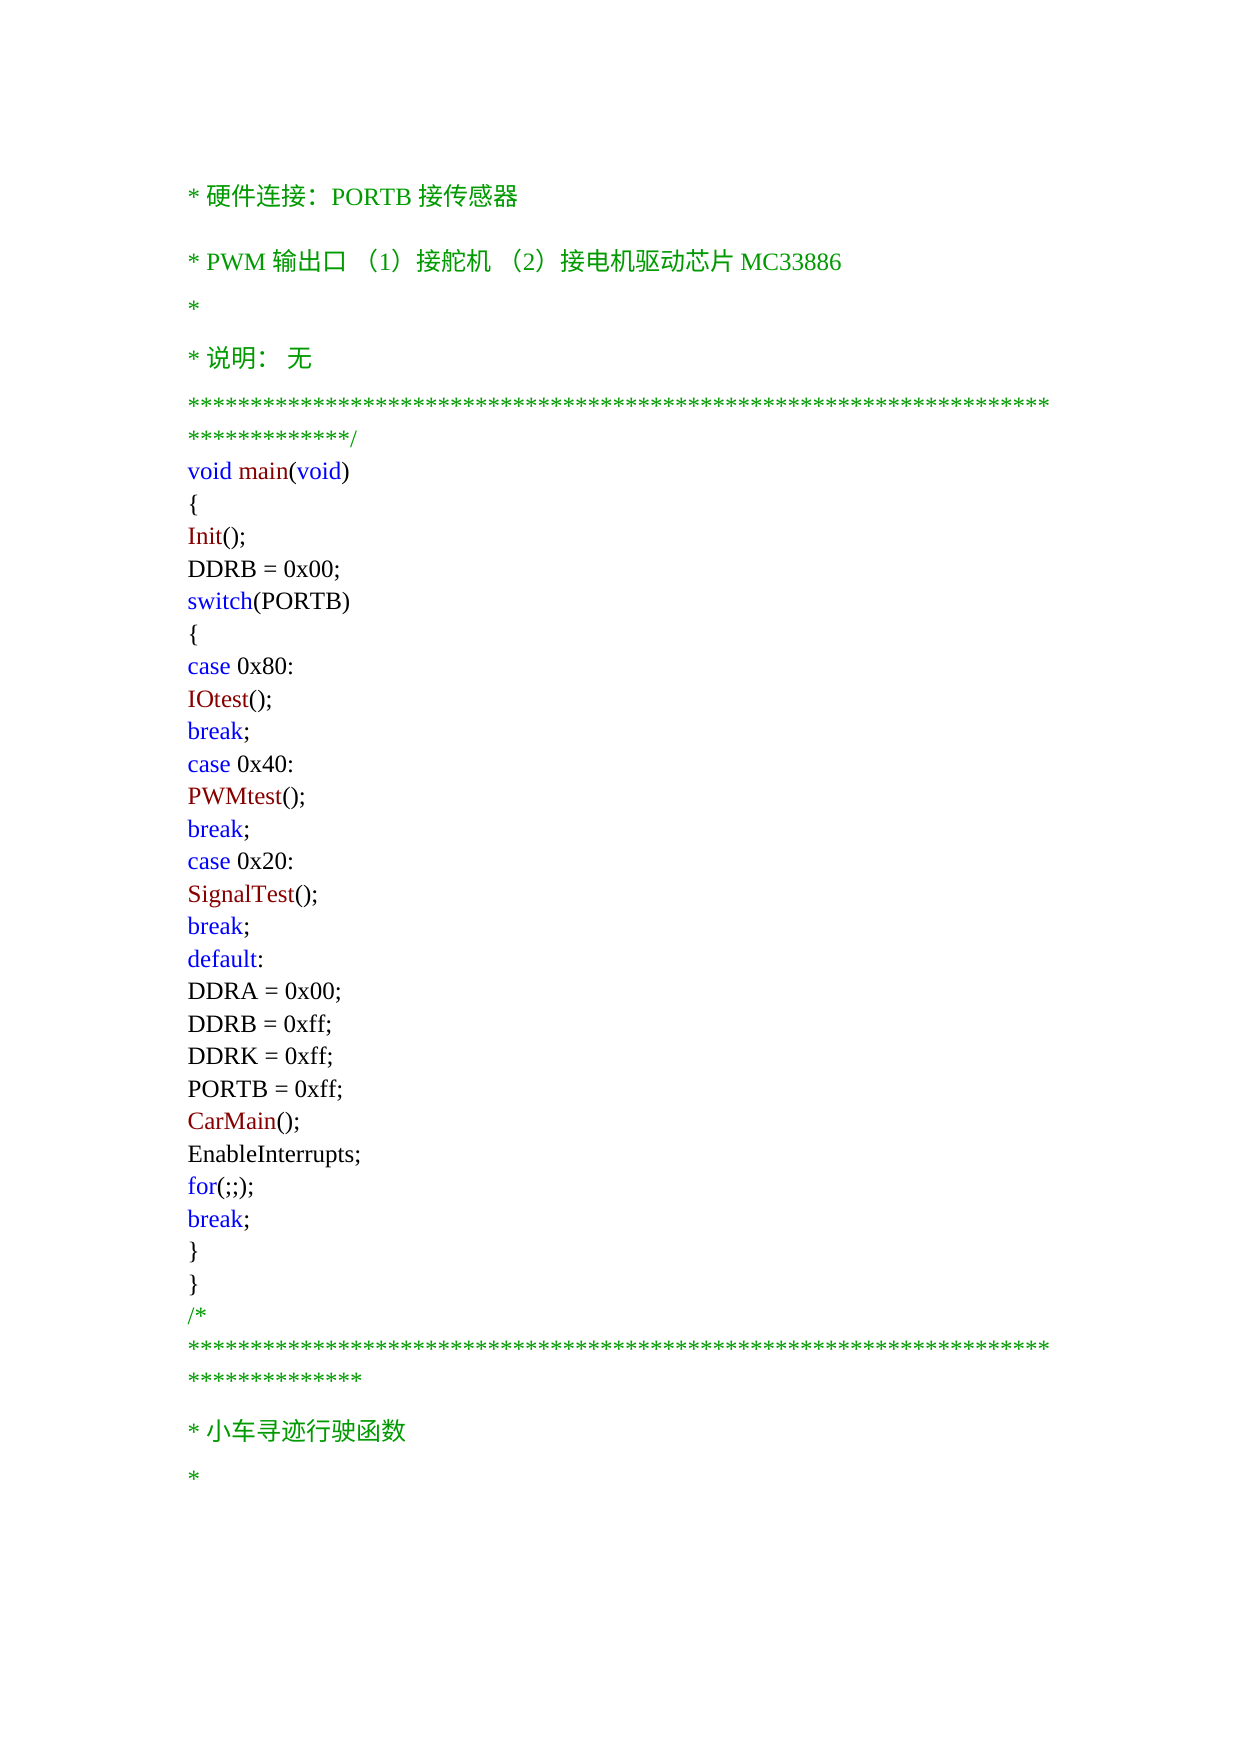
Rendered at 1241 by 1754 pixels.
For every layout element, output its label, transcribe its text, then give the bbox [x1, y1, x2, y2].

text { [187, 487, 1053, 519]
text break; [187, 714, 1053, 747]
text } [187, 1234, 1053, 1267]
text * 硬件连接：PORTB 接传感器 [187, 162, 1053, 227]
text void main(void) [187, 454, 1053, 487]
text IOtest(); [187, 682, 1053, 714]
text for(;;); [187, 1169, 1053, 1202]
text PORTB = 0xff; [187, 1072, 1053, 1104]
text * [187, 1462, 1053, 1494]
text * [187, 292, 1053, 324]
text DDRA = 0x00; [187, 974, 1053, 1007]
text /* [187, 1299, 1053, 1332]
text PWMtest(); [187, 779, 1053, 812]
text **********************************************************************************/ [187, 389, 1053, 454]
text SignalTest(); [187, 877, 1053, 909]
text default: [187, 942, 1053, 974]
text * 说明： 无 [187, 324, 1053, 389]
text break; [187, 812, 1053, 844]
text { [187, 617, 1053, 649]
text EnableInterrupts; [187, 1137, 1053, 1169]
text Init(); [187, 519, 1053, 552]
text case 0x20: [187, 844, 1053, 877]
text * 小车寻迹行驶函数 [187, 1397, 1053, 1462]
text CarMain(); [187, 1104, 1053, 1137]
text DDRB = 0x00; [187, 552, 1053, 584]
text DDRK = 0xff; [187, 1039, 1053, 1072]
text switch(PORTB) [187, 584, 1053, 617]
text *********************************************************************************** [187, 1332, 1053, 1397]
text case 0x80: [187, 649, 1053, 682]
text DDRB = 0xff; [187, 1007, 1053, 1039]
text case 0x40: [187, 747, 1053, 779]
text * PWM 输出口 （1）接舵机 （2）接电机驱动芯片MC33886 [187, 227, 1053, 292]
text } [187, 1267, 1053, 1299]
text break; [187, 1202, 1053, 1234]
text break; [187, 909, 1053, 942]
